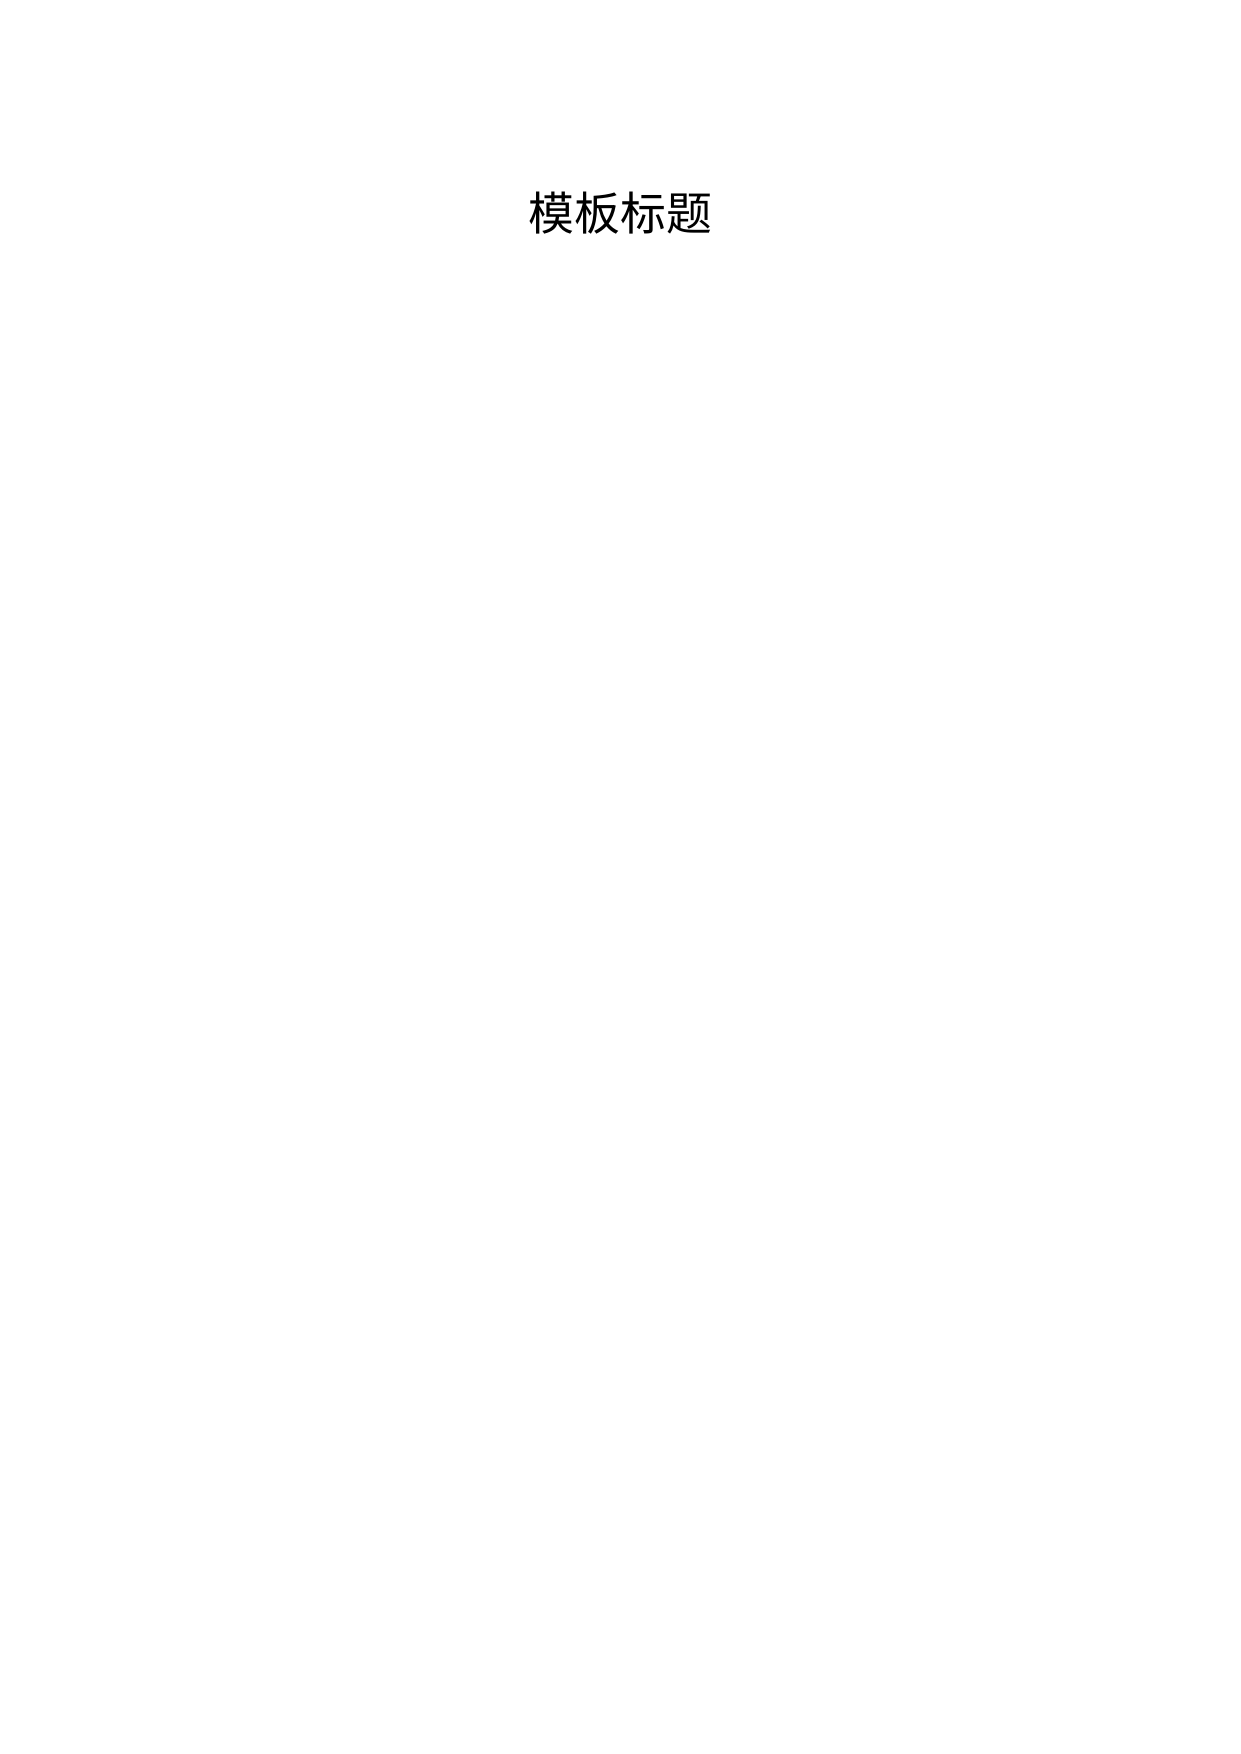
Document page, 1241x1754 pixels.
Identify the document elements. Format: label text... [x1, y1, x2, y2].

text 模板标题 [187, 162, 1053, 259]
